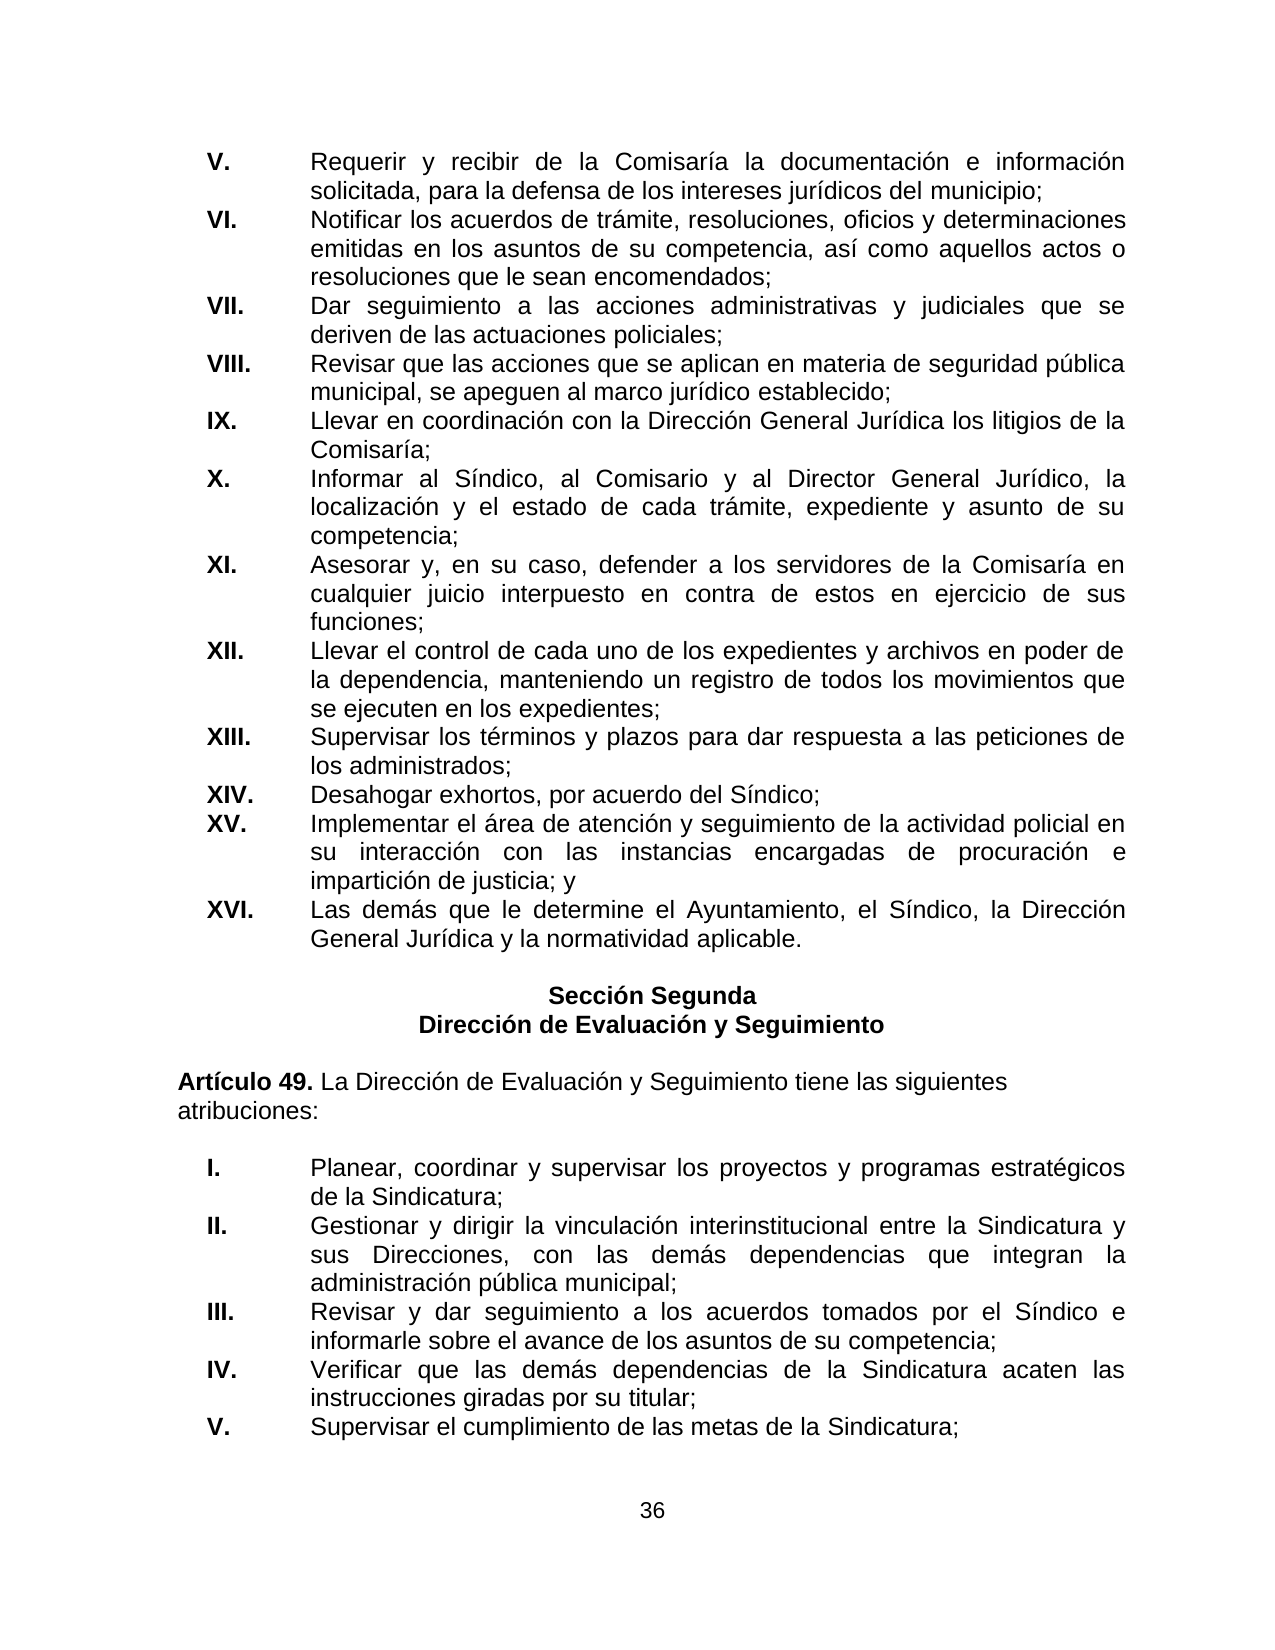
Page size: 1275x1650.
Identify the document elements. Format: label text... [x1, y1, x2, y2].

list Verificar que las demás dependencias de la Sindicatura acaten las instrucciones giradas por su titular; [207, 1354, 1127, 1412]
subtitle Sección Segunda [175, 981, 1129, 1010]
list Revisar y dar seguimiento a los acuerdos tomados por el Síndico e informarle sobre el avance de los asuntos de su competencia; [207, 1297, 1127, 1354]
list Notificar los acuerdos de trámite, resoluciones, oficios y determinaciones emitidas en los asuntos de su competencia, así como aquellos actos o resoluciones que le sean encomendados; [207, 205, 1128, 291]
text Artículo 49. La Dirección de Evaluación y Seguimiento tiene las siguientes atribuciones: [177, 1067, 1116, 1125]
list Supervisar el cumplimiento de las metas de la Sindicatura; [207, 1412, 1139, 1441]
list Informar al Síndico, al Comisario y al Director General Jurídico, la localización y el estado de cada trámite, expediente y asunto de su competencia; [207, 463, 1127, 550]
list Gestionar y dirigir la vinculación interinstitucional entre la Sindicatura y sus Direcciones, con las demás dependencias que integran la administración pública municipal; [207, 1211, 1127, 1297]
list Asesorar y, en su caso, defender a los servidores de la Comisaría en cualquier juicio interpuesto en contra de estos en ejercicio de sus funciones; [207, 550, 1127, 636]
list Llevar en coordinación con la Dirección General Jurídica los litigios de la Comisaría; [207, 406, 1126, 463]
list Llevar el control de cada uno de los expedientes y archivos en poder de la dependencia, manteniendo un registro de todos los movimientos que se ejecuten en los expedientes; [207, 636, 1127, 722]
list Dar seguimiento a las acciones administrativas y judiciales que se deriven de las actuaciones policiales; [207, 291, 1127, 348]
list Requerir y recibir de la Comisaría la documentación e información solicitada, para la defensa de los intereses jurídicos del municipio; [207, 147, 1127, 205]
text Dirección de Evaluación y Seguimiento [175, 1010, 1129, 1038]
list Implementar el área de atención y seguimiento de la actividad policial en su interacción con las instancias encargadas de procuración e impartición de justicia; y [207, 808, 1126, 895]
list Supervisar los términos y plazos para dar respuesta a las peticiones de los administrados; [207, 722, 1126, 780]
list Desahogar exhortos, por acuerdo del Síndico; [207, 780, 1139, 808]
list Planear, coordinar y supervisar los proyectos y programas estratégicos de la Sindicatura; [207, 1153, 1127, 1211]
list Las demás que le determine el Ayuntamiento, el Síndico, la Dirección General Jurídica y la normatividad aplicable. [207, 895, 1127, 952]
list Revisar que las acciones que se aplican en materia de seguridad pública municipal, se apeguen al marco jurídico establecido; [207, 348, 1127, 406]
